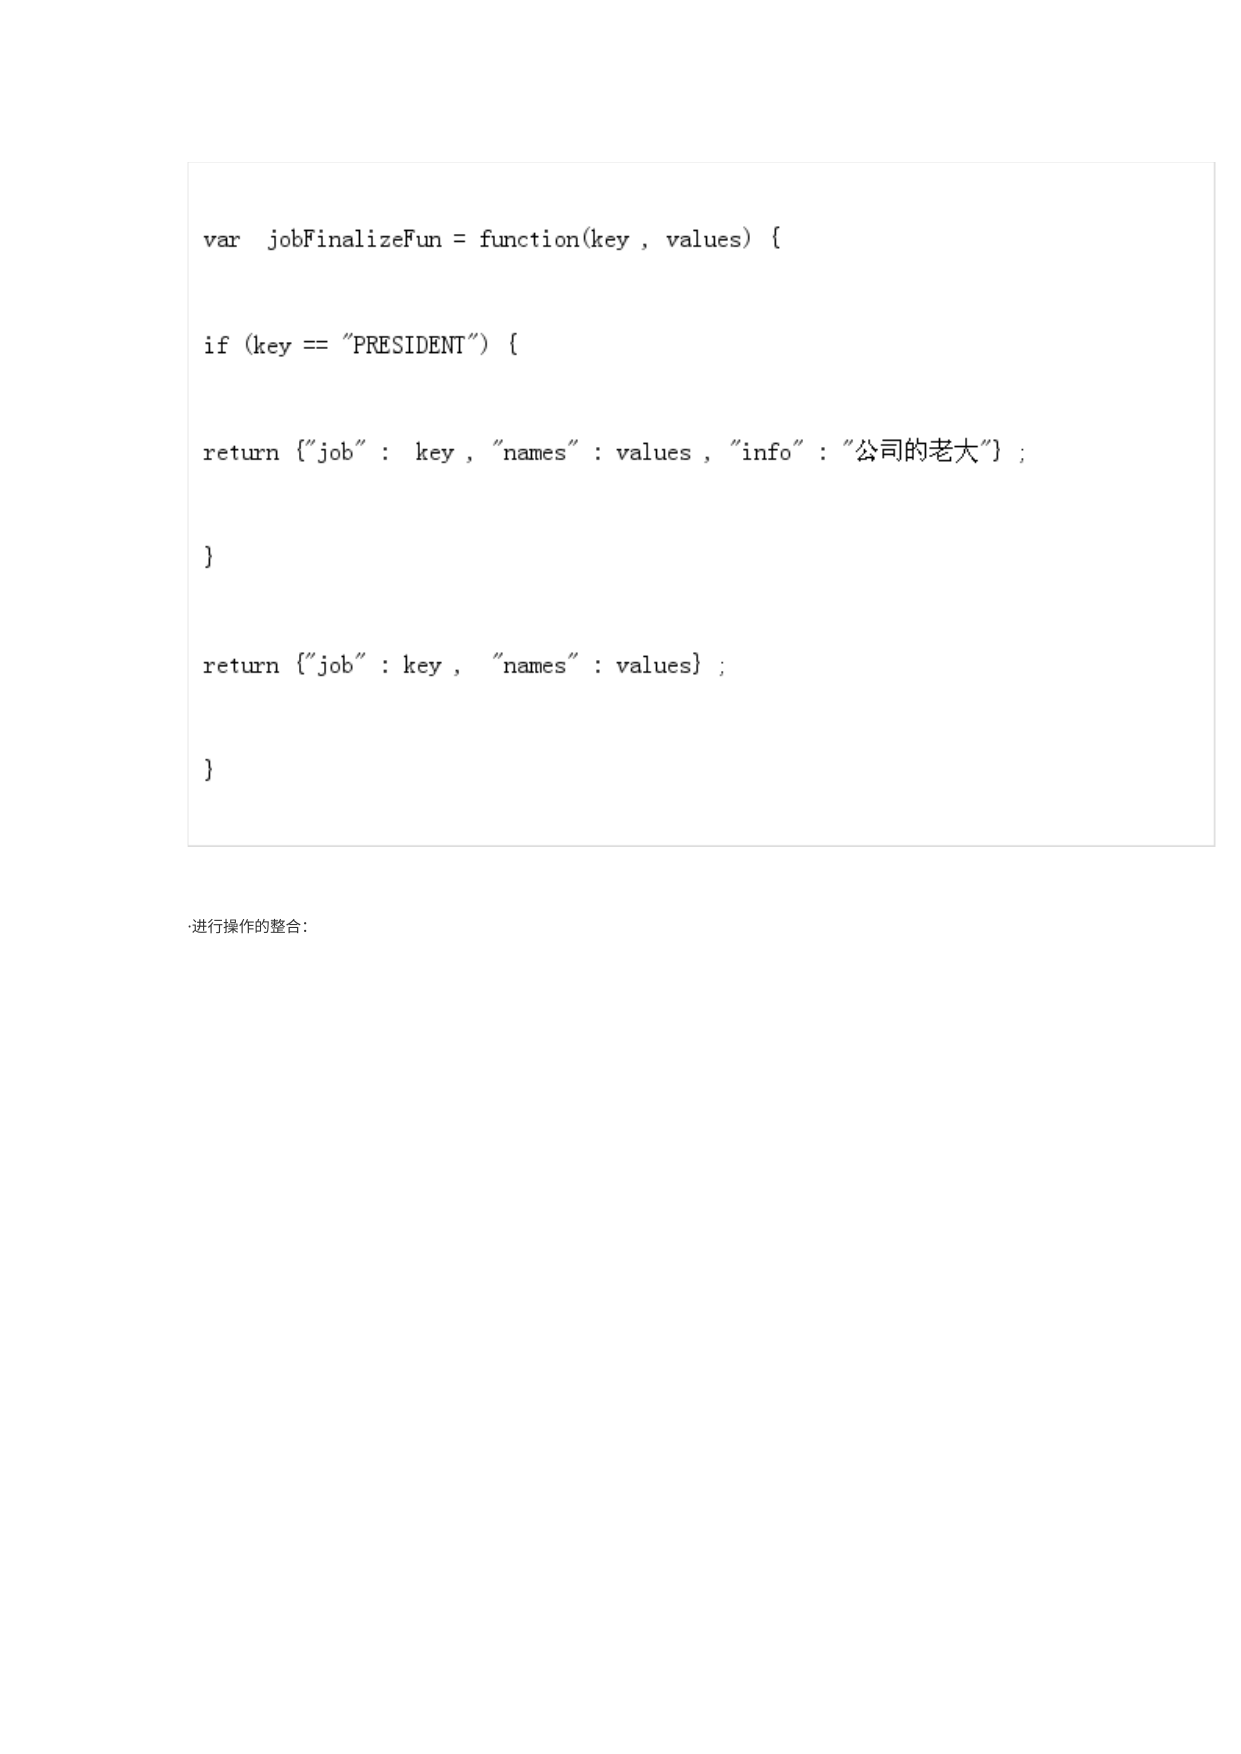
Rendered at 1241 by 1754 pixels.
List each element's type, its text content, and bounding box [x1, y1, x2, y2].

text ·进行操作的整合： [187, 910, 1053, 942]
picture [187, 162, 1222, 847]
